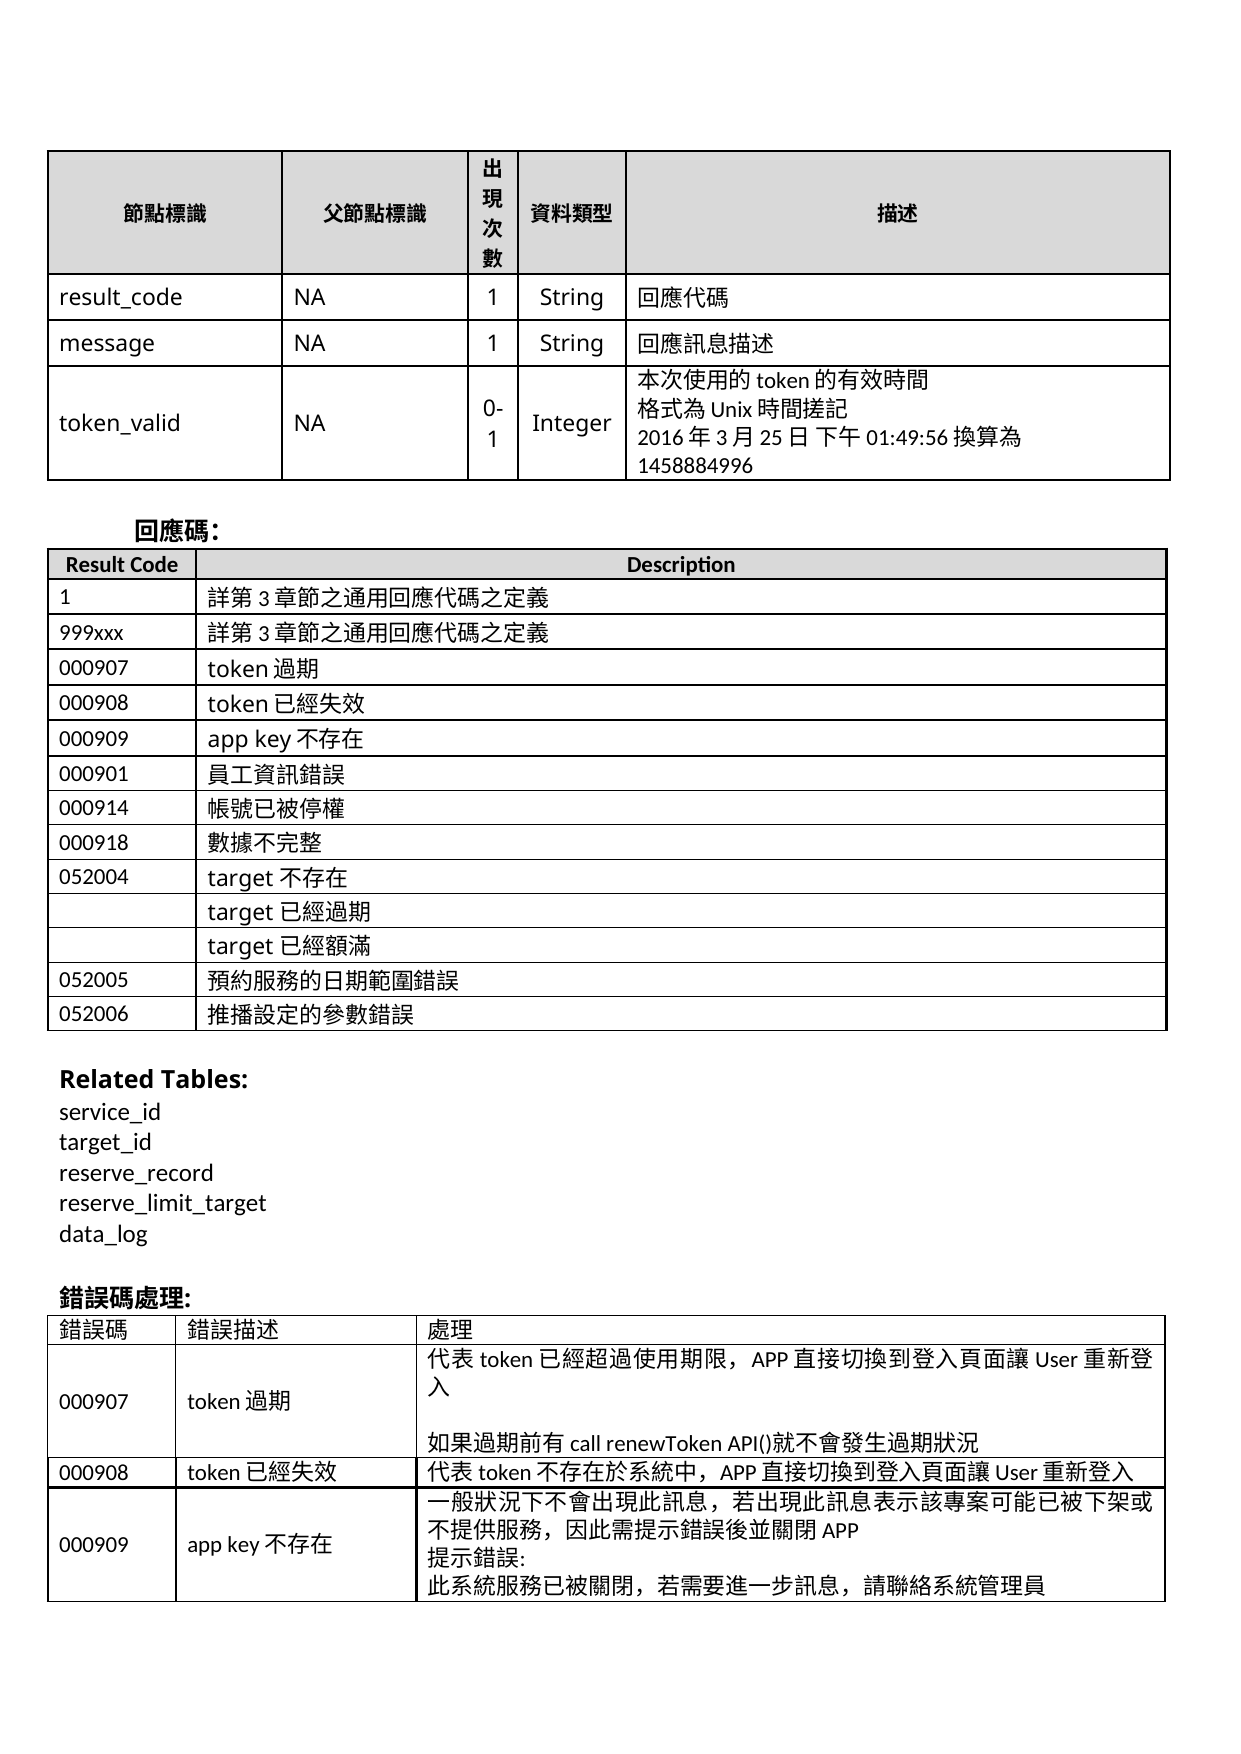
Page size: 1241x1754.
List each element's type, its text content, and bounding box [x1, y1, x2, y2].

table_cell NA [283, 275, 467, 319]
table_cell token已經失效 [177, 1458, 415, 1486]
table_cell token_valid [49, 367, 281, 479]
table_cell NA [283, 367, 467, 479]
table_cell token過期 [197, 650, 1165, 684]
table_cell String [519, 275, 625, 319]
table_cell 預約服務的日期範圍錯誤 [197, 963, 1165, 996]
table_cell 000908 [49, 1458, 175, 1486]
table_cell 代表token已經超過使用期限，APP直接切換到登入頁面讓User重新登入 如果過期前有call renewToken API()就不會發生過期狀況 [417, 1345, 1164, 1457]
table_cell 帳號已被停權 [197, 791, 1165, 824]
table_cell 詳第3章節之通用回應代碼之定義 [197, 615, 1165, 648]
table_cell 000907 [48, 1345, 175, 1457]
table_cell 052006 [49, 997, 195, 1030]
table_cell 員工資訊錯誤 [197, 757, 1165, 790]
text target_id [59, 1126, 1181, 1157]
table_cell NA [283, 321, 467, 364]
text Related Tables: [59, 1062, 1181, 1096]
table_header 節點標識 [49, 152, 281, 273]
table_cell 代表token不存在於系統中，APP直接切換到登入頁面讓User重新登入 [418, 1458, 1164, 1486]
table_cell app key不存在 [197, 721, 1165, 754]
table_cell 1 [469, 321, 517, 364]
table_cell target 已經過期 [197, 894, 1165, 927]
table_cell 本次使用的token的有效時間 格式為Unix時間搓記 2016年3月25日 下午 01:49:56 換算為1458884996 [627, 367, 1169, 479]
table_cell [49, 894, 195, 927]
text data_log [59, 1218, 1181, 1248]
table_cell String [519, 321, 625, 364]
table_cell 數據不完整 [197, 825, 1165, 858]
table_cell 052005 [49, 963, 195, 996]
text reserve_record [59, 1157, 1181, 1187]
table_header 描述 [627, 152, 1169, 273]
table_cell 0-1 [469, 367, 517, 479]
table_cell 推播設定的參數錯誤 [197, 997, 1165, 1030]
table_header Description [197, 550, 1165, 578]
table_cell app key不存在 [177, 1489, 415, 1601]
table_header 處理 [417, 1316, 1164, 1344]
table_cell 000908 [49, 686, 195, 719]
table_header 錯誤碼 [48, 1316, 175, 1344]
table_cell 000909 [49, 721, 195, 754]
table_cell Integer [519, 367, 625, 479]
text reserve_limit_target [59, 1187, 1181, 1218]
table_cell 999xxx [49, 615, 195, 648]
table_cell 1 [469, 275, 517, 319]
table_cell [49, 928, 195, 962]
table_cell token已經失效 [197, 686, 1165, 719]
table_header 資料類型 [519, 152, 625, 273]
table_cell 回應代碼 [627, 275, 1169, 319]
table_header 錯誤描述 [176, 1316, 416, 1344]
table_cell 052004 [49, 860, 195, 893]
table_cell target 不存在 [197, 860, 1165, 893]
table_cell token過期 [176, 1345, 416, 1457]
list 回應碼： [59, 511, 1181, 548]
table_cell 000918 [49, 825, 195, 858]
text 錯誤碼處理: [59, 1279, 1181, 1315]
table_cell 一般狀況下不會出現此訊息，若出現此訊息表示該專案可能已被下架或不提供服務，因此需提示錯誤後並關閉APP 提示錯誤: 此系統服務已被關閉，若需要進一步訊息，請聯絡系統管理員 [418, 1489, 1164, 1601]
table_cell 000909 [49, 1489, 175, 1601]
table_header Result Code [49, 550, 195, 578]
table_header 父節點標識 [283, 152, 467, 273]
table_cell 000901 [49, 757, 195, 790]
table_header 出現次數 [469, 152, 517, 273]
table_cell message [49, 321, 281, 364]
table_cell result_code [49, 275, 281, 319]
text service_id [59, 1096, 1181, 1126]
table_cell 回應訊息描述 [627, 321, 1169, 364]
table_cell target 已經額滿 [197, 928, 1165, 962]
table_cell 詳第3章節之通用回應代碼之定義 [197, 580, 1165, 613]
table_cell 1 [49, 580, 195, 613]
table_cell 000907 [49, 650, 195, 684]
table_cell 000914 [49, 791, 195, 824]
